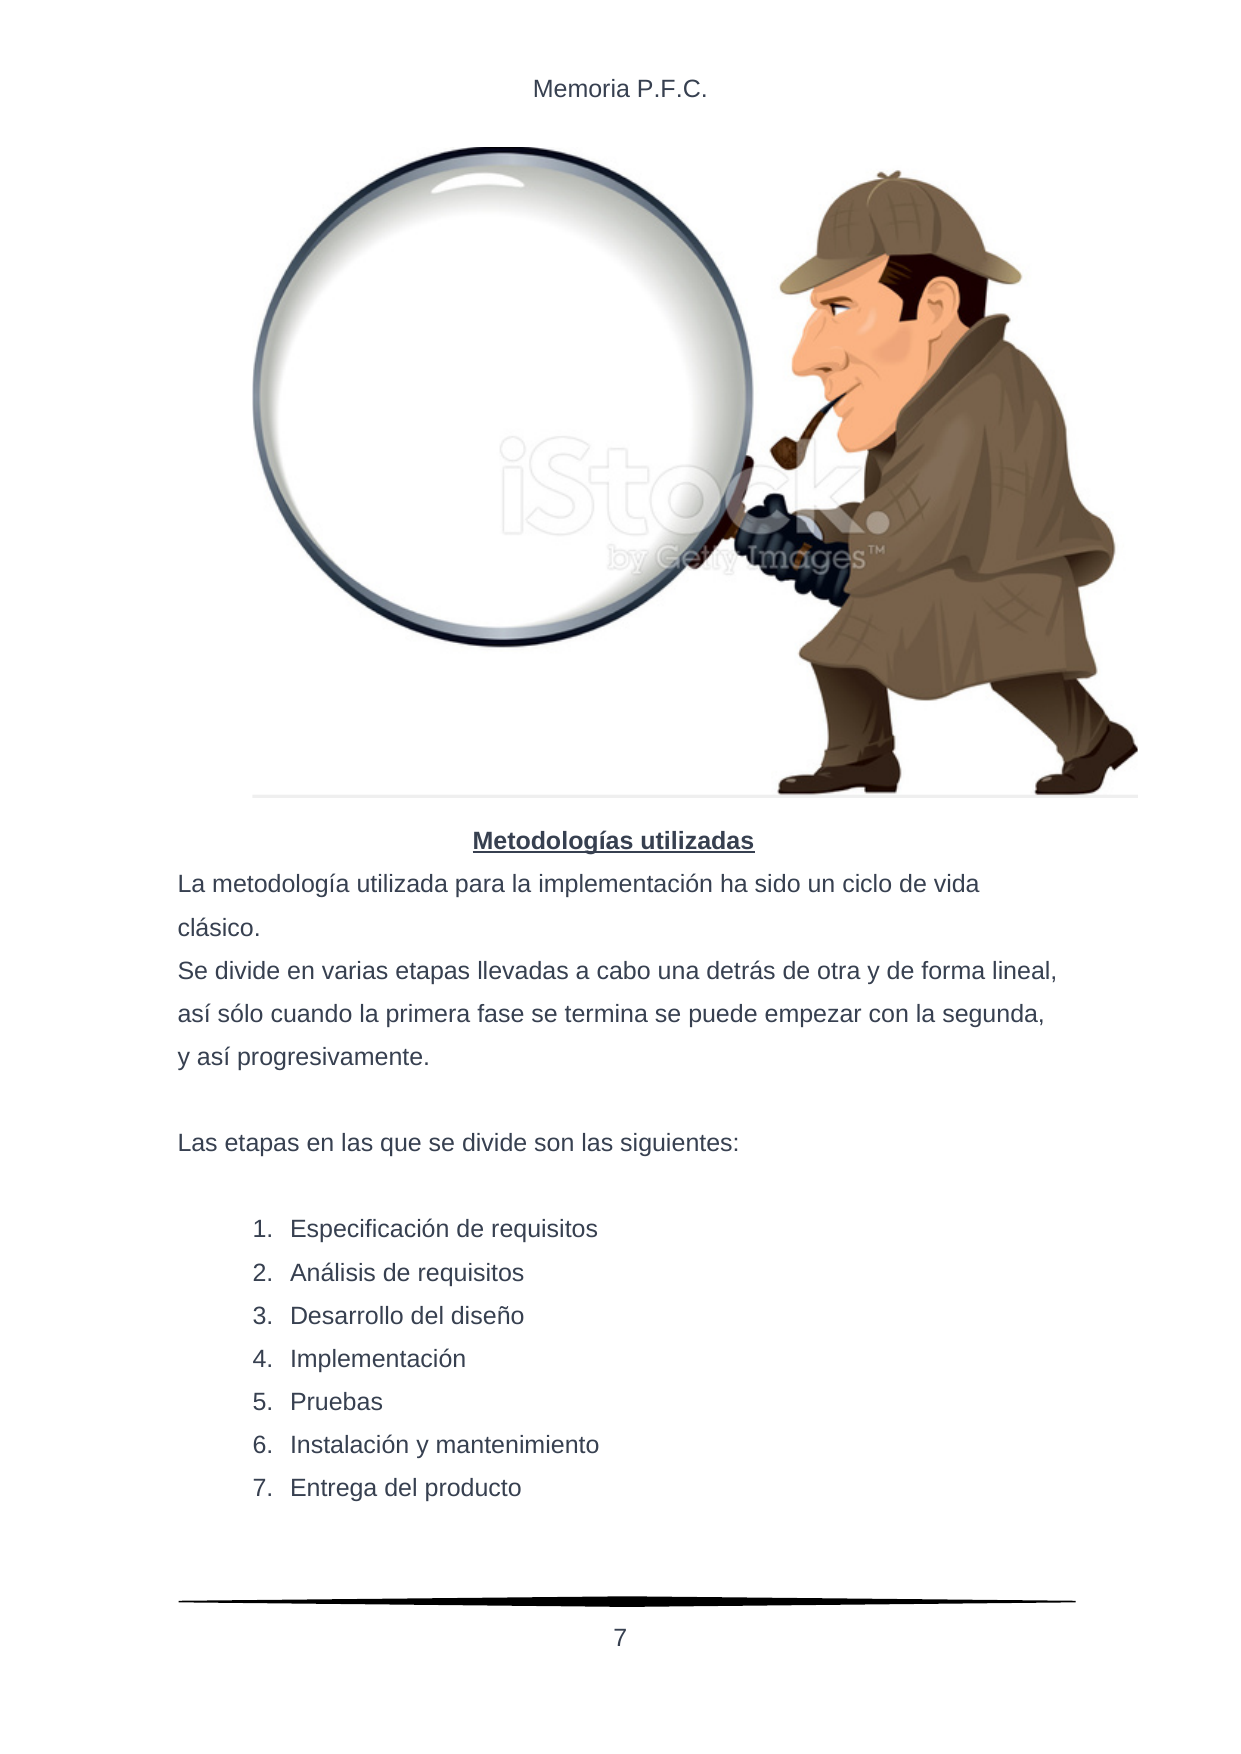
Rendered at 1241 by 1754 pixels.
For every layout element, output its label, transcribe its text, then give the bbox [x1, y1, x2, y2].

list Especificación de requisitos [252, 1214, 1063, 1243]
list Instalación y mantenimiento [252, 1430, 1063, 1459]
list Entrega del producto [252, 1473, 1063, 1502]
picture [252, 147, 1138, 798]
list Análisis de requisitos [252, 1258, 1063, 1286]
text La metodología utilizada para la implementación ha sido un ciclo de vida clásico. [177, 869, 1063, 941]
list Implementación [252, 1344, 1063, 1373]
text Las etapas en las que se divide son las siguientes: [177, 1128, 1063, 1157]
text Se divide en varias etapas llevadas a cabo una detrás de otra y de forma lineal, así sólo cuando la primera fase se termina se puede empezar con la segunda, y así progresivamente. [177, 956, 1063, 1071]
text Metodologías utilizadas [398, 826, 1063, 855]
list Desarrollo del diseño [252, 1301, 1063, 1329]
list Pruebas [252, 1387, 1063, 1416]
